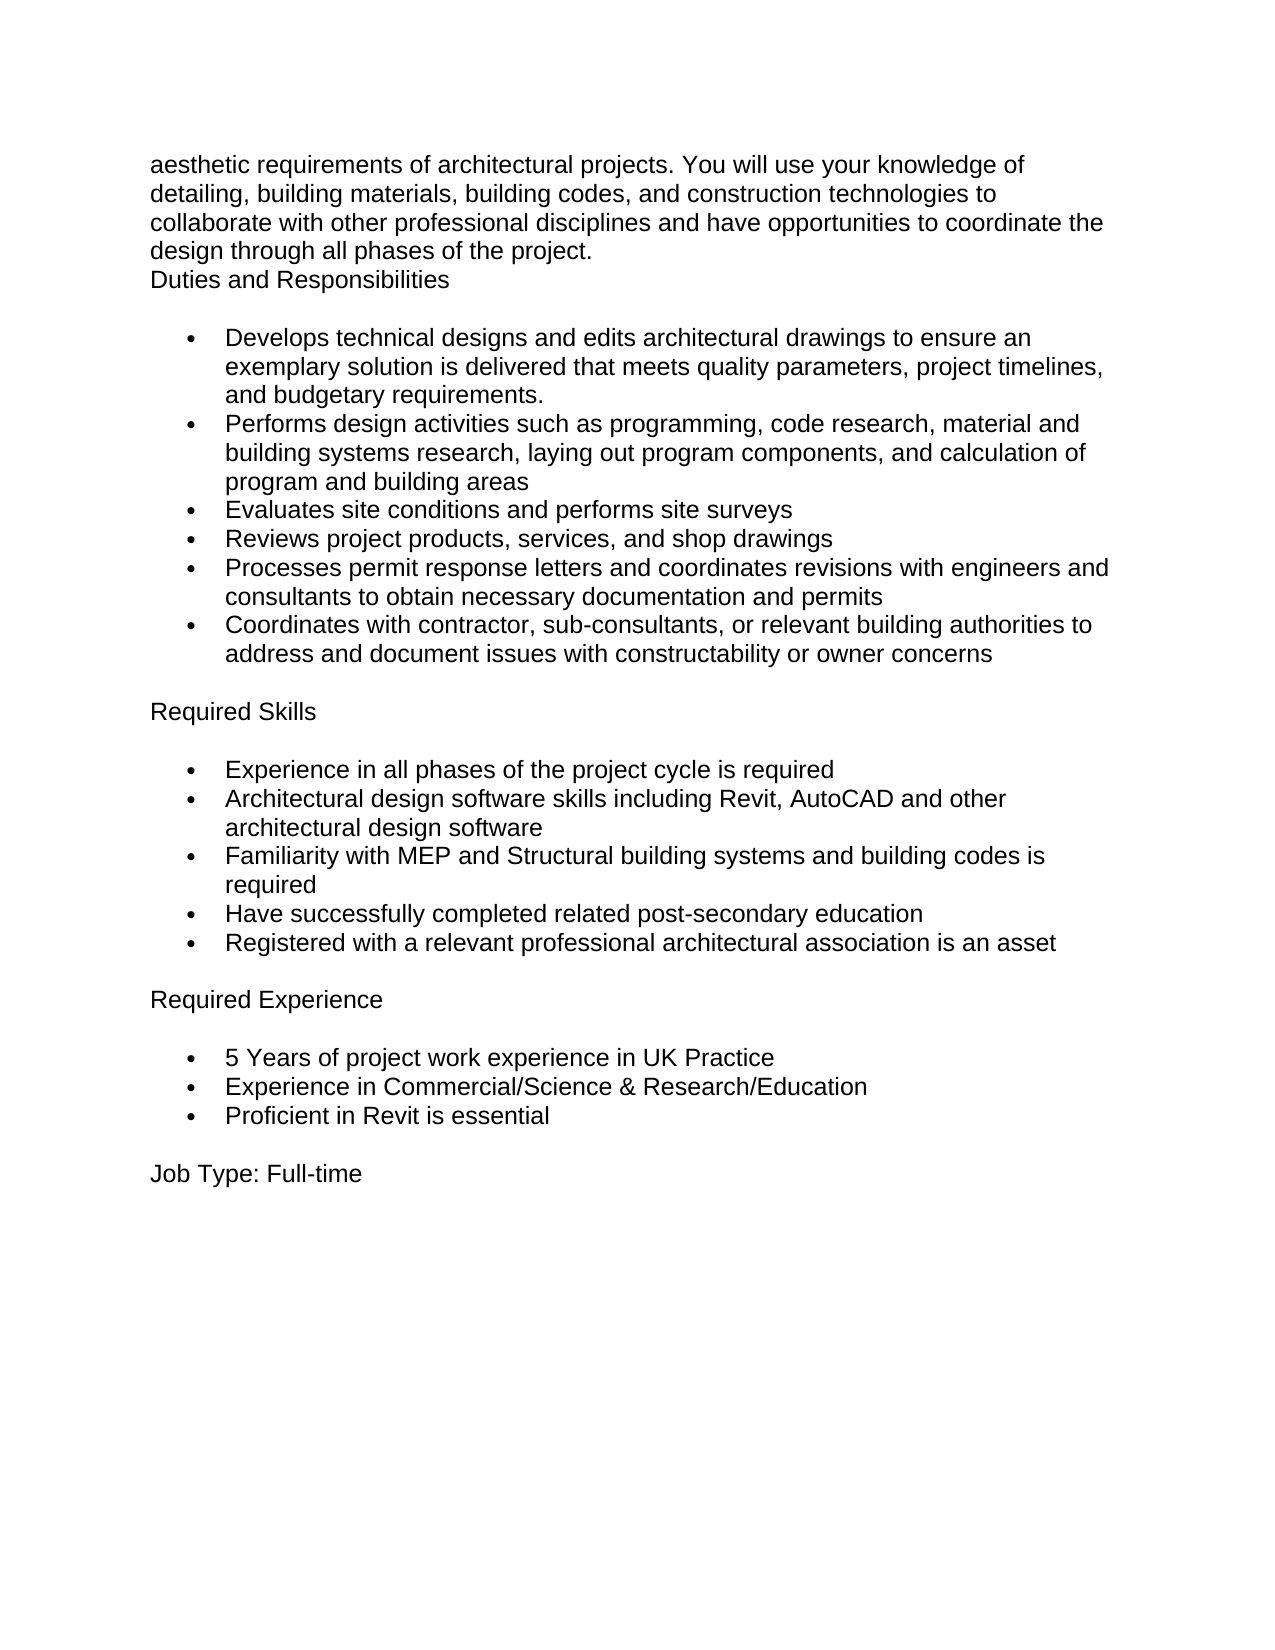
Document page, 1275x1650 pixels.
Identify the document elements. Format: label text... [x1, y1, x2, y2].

list Coordinates with contractor, sub-consultants, or relevant building authorities to address and document issues with constructability or owner concerns [187, 610, 1125, 668]
list Reviews project products, services, and shop drawings [187, 524, 1125, 553]
list Registered with a relevant professional architectural association is an asset [187, 927, 1125, 956]
list Proficient in Revit is essential [187, 1101, 1125, 1129]
list Experience in all phases of the project cycle is required [187, 755, 1125, 784]
list Evaluates site conditions and performs site surveys [187, 495, 1125, 524]
list Architectural design software skills including Revit, AutoCAD and other architectural design software [187, 784, 1125, 841]
list Performs design activities such as programming, code research, material and building systems research, laying out program components, and calculation of program and building areas [187, 409, 1125, 495]
list Processes permit response letters and coordinates revisions with engineers and consultants to obtain necessary documentation and permits [187, 553, 1125, 610]
list Develops technical designs and edits architectural drawings to ensure an exemplary solution is delivered that meets quality parameters, project timelines, and budgetary requirements. [187, 323, 1125, 409]
list Familiarity with MEP and Structural building systems and building codes is required [187, 841, 1125, 899]
text Required Skills [150, 697, 1125, 726]
list Have successfully completed related post-secondary education [187, 899, 1125, 927]
text Required Experience [150, 985, 1125, 1014]
list Experience in Commercial/Science & Research/Education [187, 1072, 1125, 1101]
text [150, 150, 1125, 294]
text Job Type: Full-time [150, 1159, 1125, 1187]
list 5 Years of project work experience in UK Practice [187, 1043, 1125, 1072]
